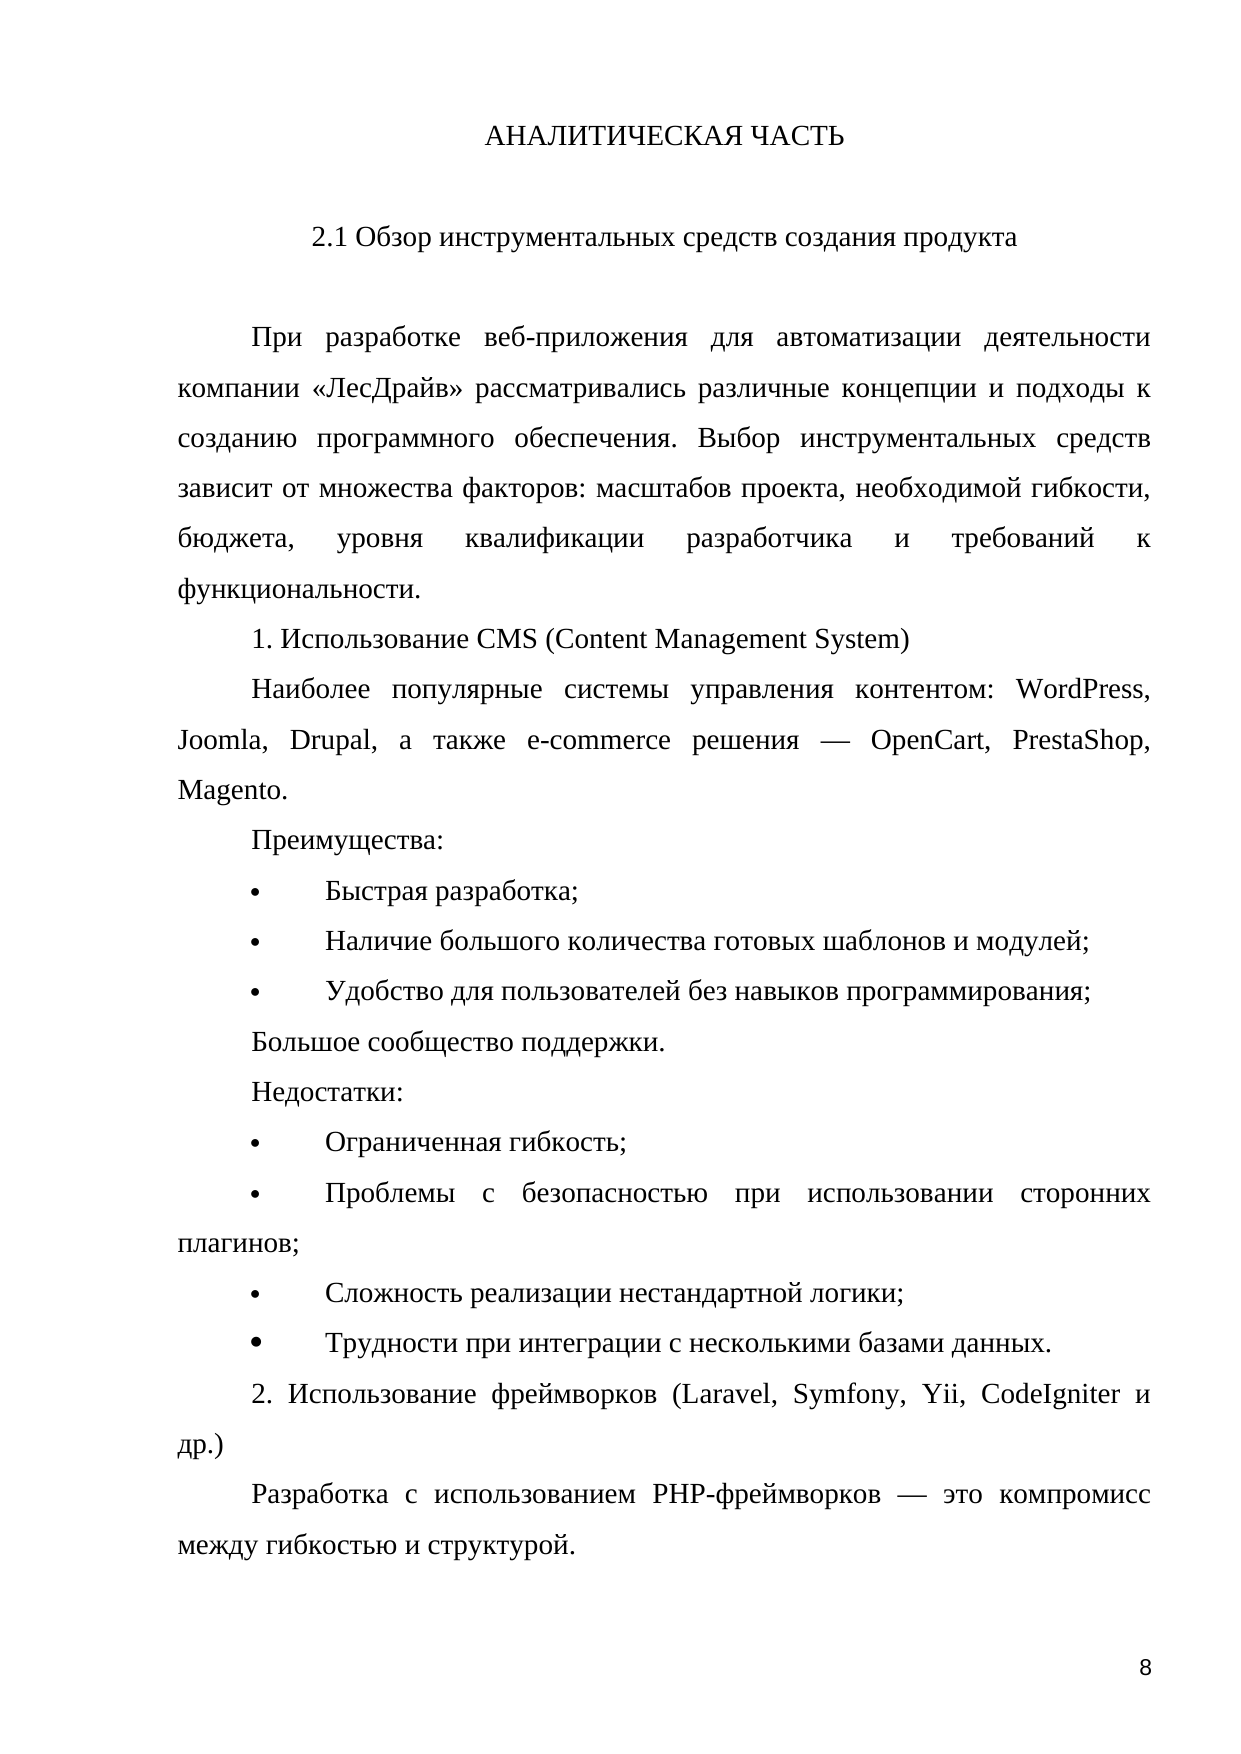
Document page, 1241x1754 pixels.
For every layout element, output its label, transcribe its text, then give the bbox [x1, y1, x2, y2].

list Удобство для пользователей без навыков программирования; [177, 973, 1152, 1007]
text Большое сообщество поддержки. [177, 1024, 1152, 1057]
list Быстрая разработка; [177, 873, 1152, 906]
text 2. Использование фреймворков (Laravel, Symfony, Yii, CodeIgniter и др.) [177, 1376, 1152, 1460]
list Ограниченная гибкость; [177, 1124, 1152, 1158]
text 2.1 Обзор инструментальных средств создания продукта [177, 219, 1152, 252]
list Проблемы с безопасностью при использовании сторонних плагинов; [177, 1175, 1152, 1258]
text Преимущества: [177, 822, 1152, 856]
text Наиболее популярные системы управления контентом: WordPress, Joomla, Drupal, а также e-commerce решения — OpenCart, PrestaShop, Magento. [177, 672, 1152, 806]
text Разработка с использованием PHP-фреймворков — это компромисс между гибкостью и структурой. [177, 1477, 1152, 1561]
text АНАЛИТИЧЕСКАЯ ЧАСТЬ [177, 118, 1152, 152]
list Сложность реализации нестандартной логики; [177, 1275, 1152, 1309]
list Наличие большого количества готовых шаблонов и модулей; [177, 923, 1152, 957]
text При разработке веб-приложения для автоматизации деятельности компании «ЛесДрайв» рассматривались различные концепции и подходы к созданию программного обеспечения. Выбор инструментальных средств зависит от множества факторов: масштабов проекта, необходимой гибкости, бюджета, уровня квалификации разработчика и требований к функциональности. [177, 319, 1152, 604]
text 1. Использование CMS (Content Management System) [177, 621, 1152, 655]
text Недостатки: [177, 1074, 1152, 1108]
list Трудности при интеграции с несколькими базами данных. [177, 1326, 1152, 1359]
